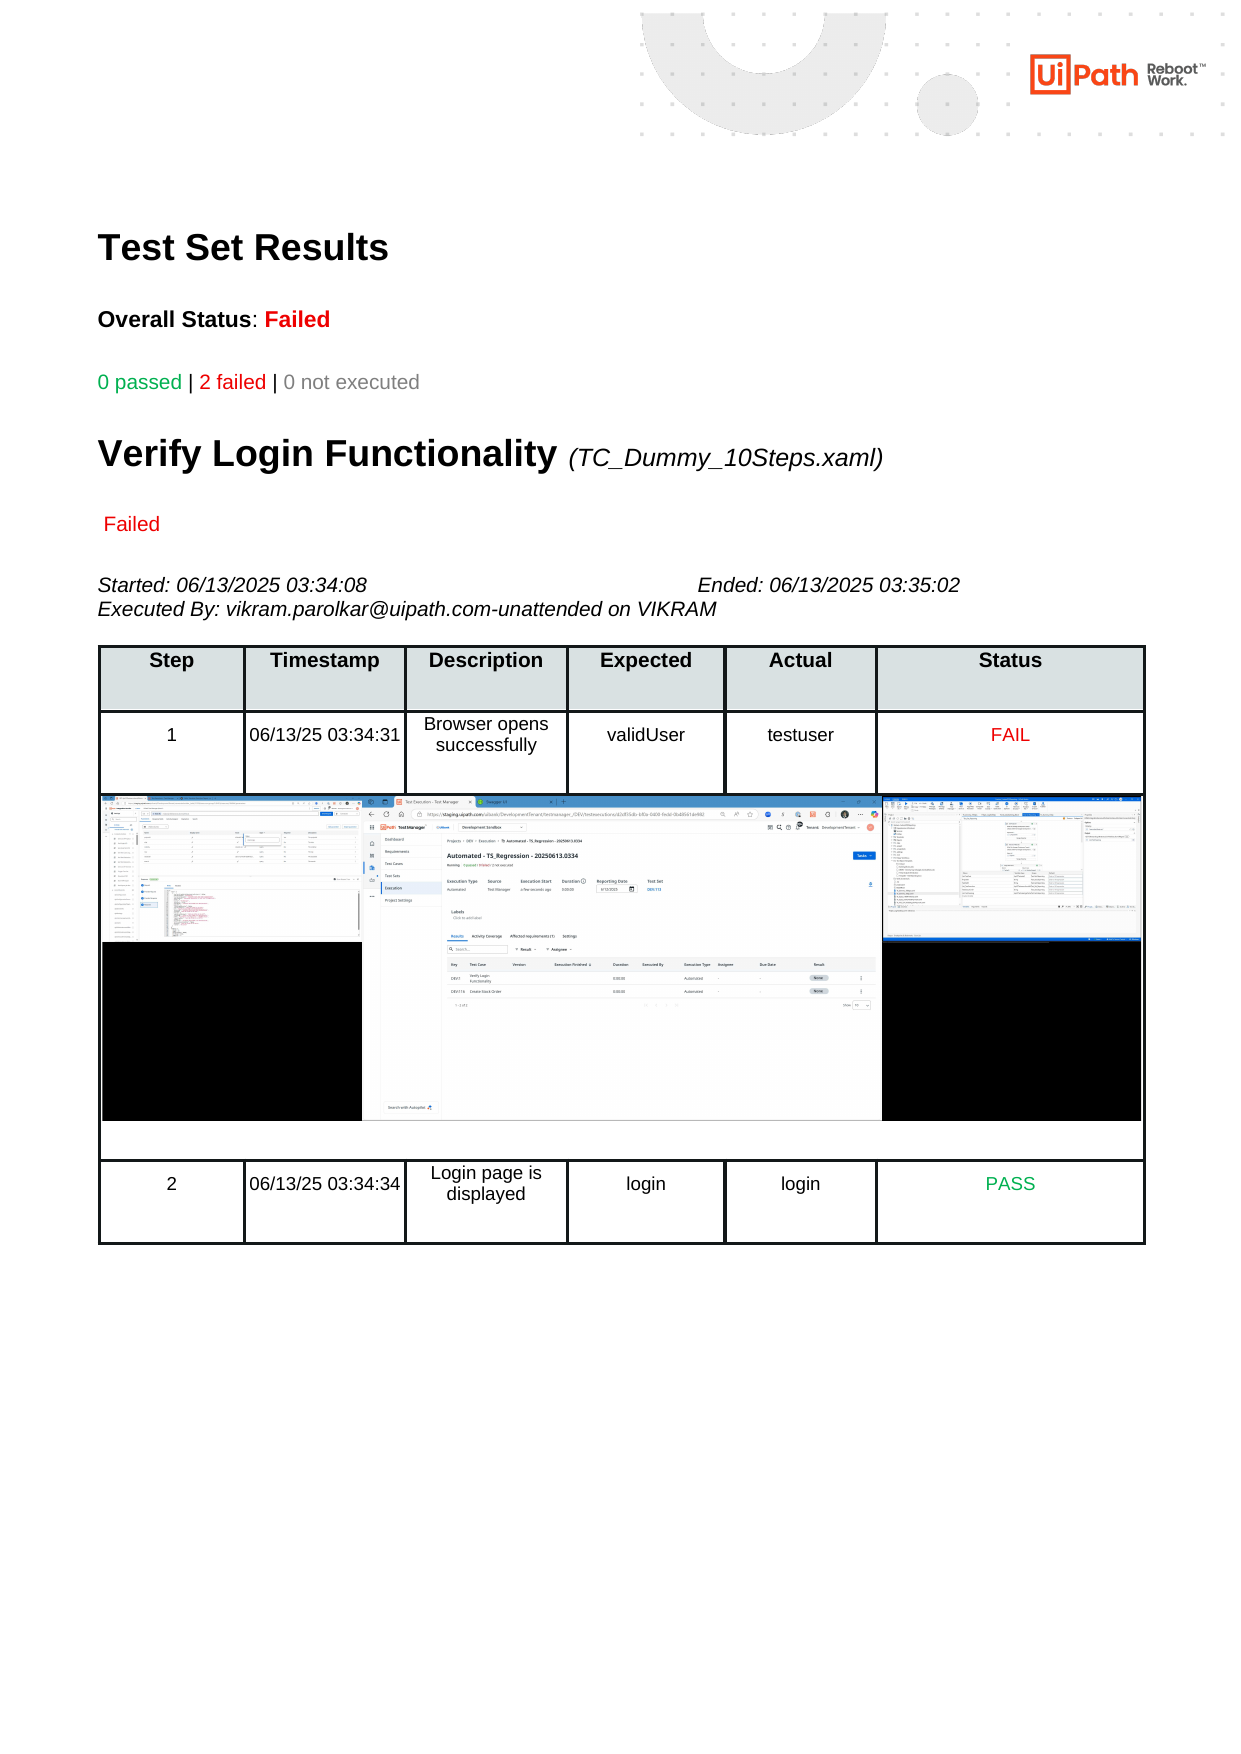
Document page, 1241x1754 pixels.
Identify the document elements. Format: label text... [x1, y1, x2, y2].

table_header Expected [569, 648, 723, 709]
text Test Set Results [97, 225, 1143, 268]
table_cell Login page is displayed [407, 1162, 566, 1242]
table_header Timestamp [246, 648, 404, 709]
table_cell Browser opens successfully [407, 713, 566, 793]
text Executed By: vikram.parolkar@uipath.com-unattended on VIKRAM [97, 597, 1143, 621]
table_header Status [878, 648, 1143, 709]
table_cell [101, 796, 1143, 1158]
table_header Description [407, 648, 566, 709]
text Overall Status: Failed [97, 306, 1143, 332]
text Failed [97, 512, 1143, 536]
table_cell validUser [569, 713, 723, 793]
text Verify Login Functionality (TC_Dummy_10Steps.xaml) [97, 431, 1143, 474]
text 0 passed | 2 failed | 0 not executed [97, 369, 1143, 393]
table_header Step [101, 648, 243, 709]
table_cell login [727, 1162, 875, 1242]
table_cell 1 [101, 713, 243, 793]
text Started: 06/13/2025 03:34:08 Ended: 06/13/2025 03:35:02 [97, 573, 1143, 597]
table_cell 06/13/25 03:34:31 [246, 713, 404, 793]
table_cell login [569, 1162, 723, 1242]
table_cell testuser [727, 713, 875, 793]
table_cell FAIL [878, 713, 1143, 793]
table_cell PASS [878, 1162, 1143, 1242]
picture [102, 796, 1142, 1121]
table_cell 2 [101, 1162, 243, 1242]
table_cell 06/13/25 03:34:34 [246, 1162, 404, 1242]
table_header Actual [727, 648, 875, 709]
picture [637, 0, 1240, 137]
